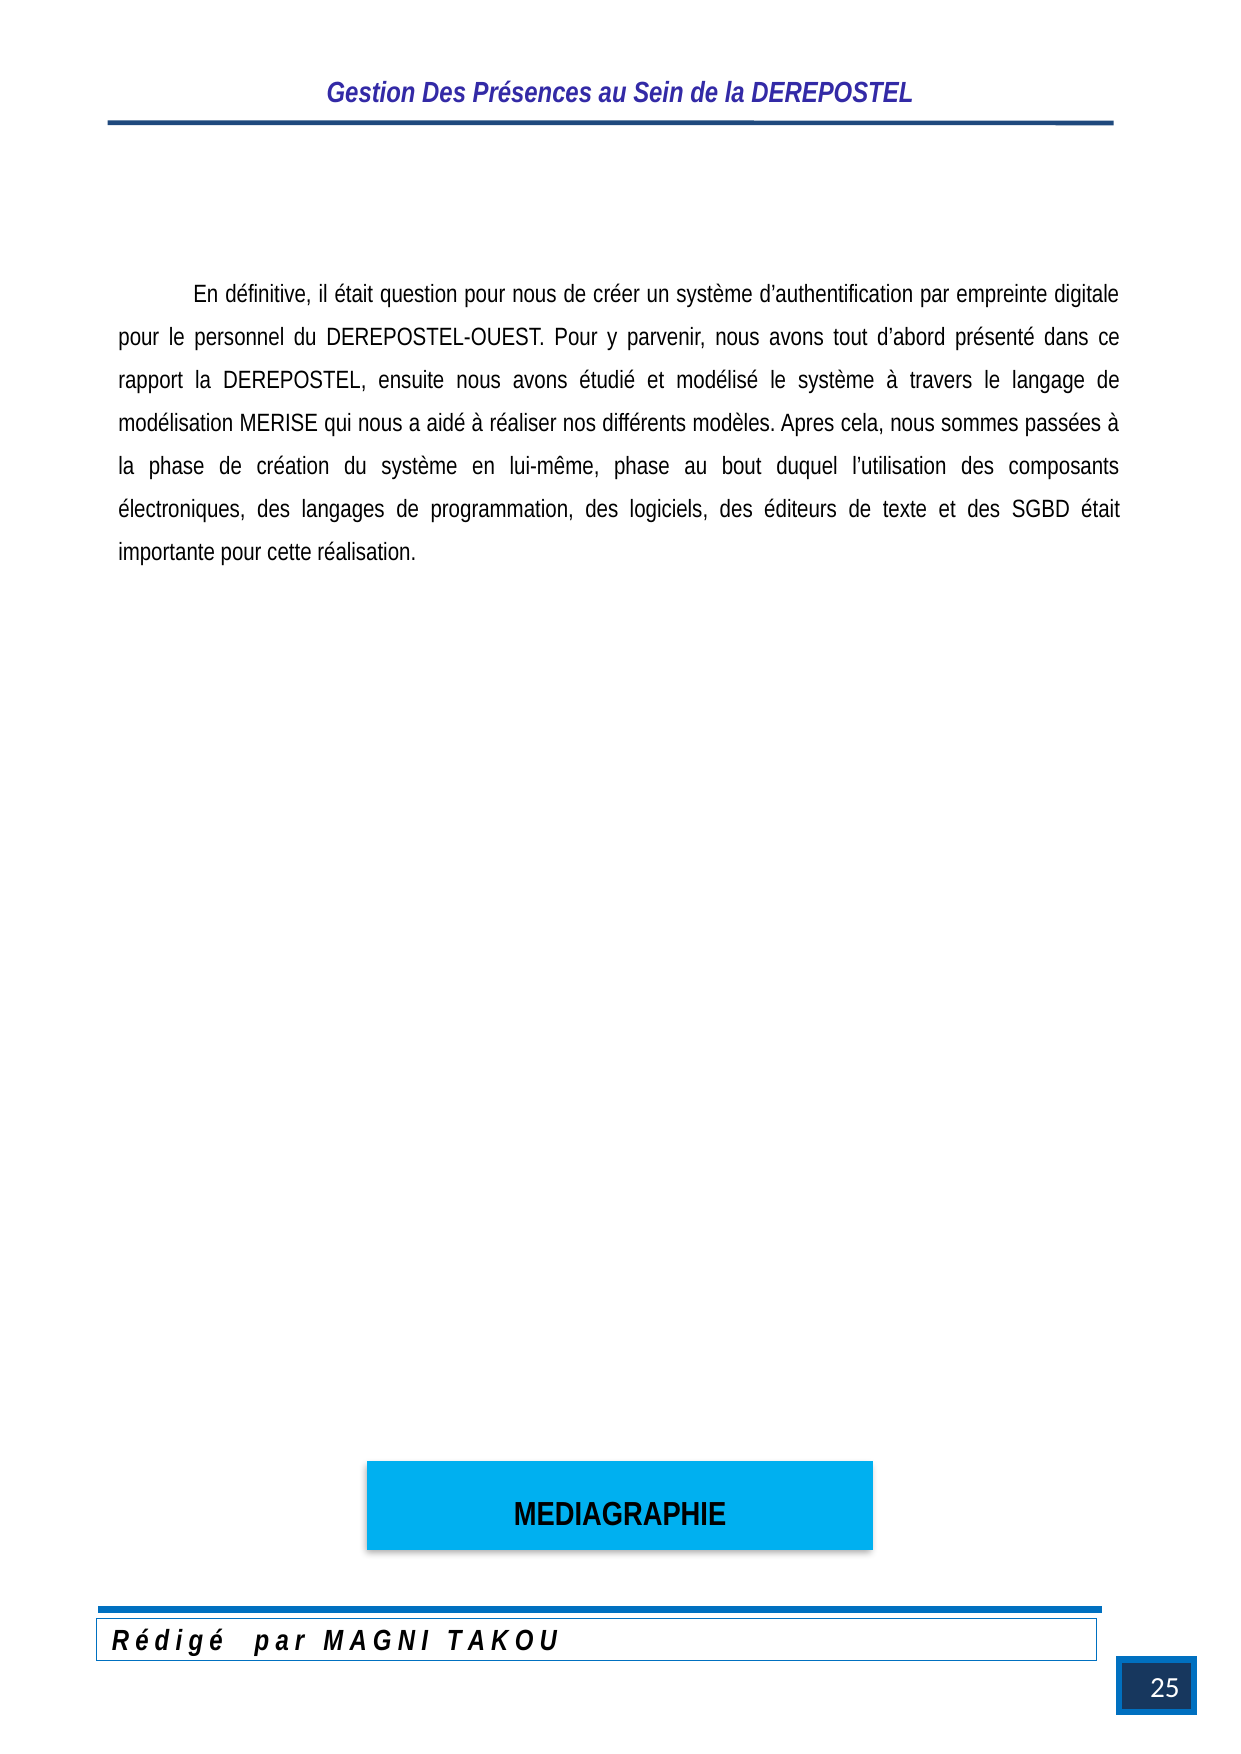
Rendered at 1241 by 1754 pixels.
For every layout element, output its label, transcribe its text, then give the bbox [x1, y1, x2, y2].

text En définitive, il était question pour nous de créer un système d’authentification par empreinte digitale pour le personnel du DEREPOSTEL-OUEST. Pour y parvenir, nous avons tout d’abord présenté dans ce rapport la DEREPOSTEL, ensuite nous avons étudié et modélisé le système à travers le langage de modélisation MERISE qui nous a aidé à réaliser nos différents modèles. Apres cela, nous sommes passées à la phase de création du système en lui-même, phase au bout duquel l’utilisation des composants électroniques, des langages de programmation, des logiciels, des éditeurs de texte et des SGBD était importante pour cette réalisation. [118, 279, 1122, 566]
